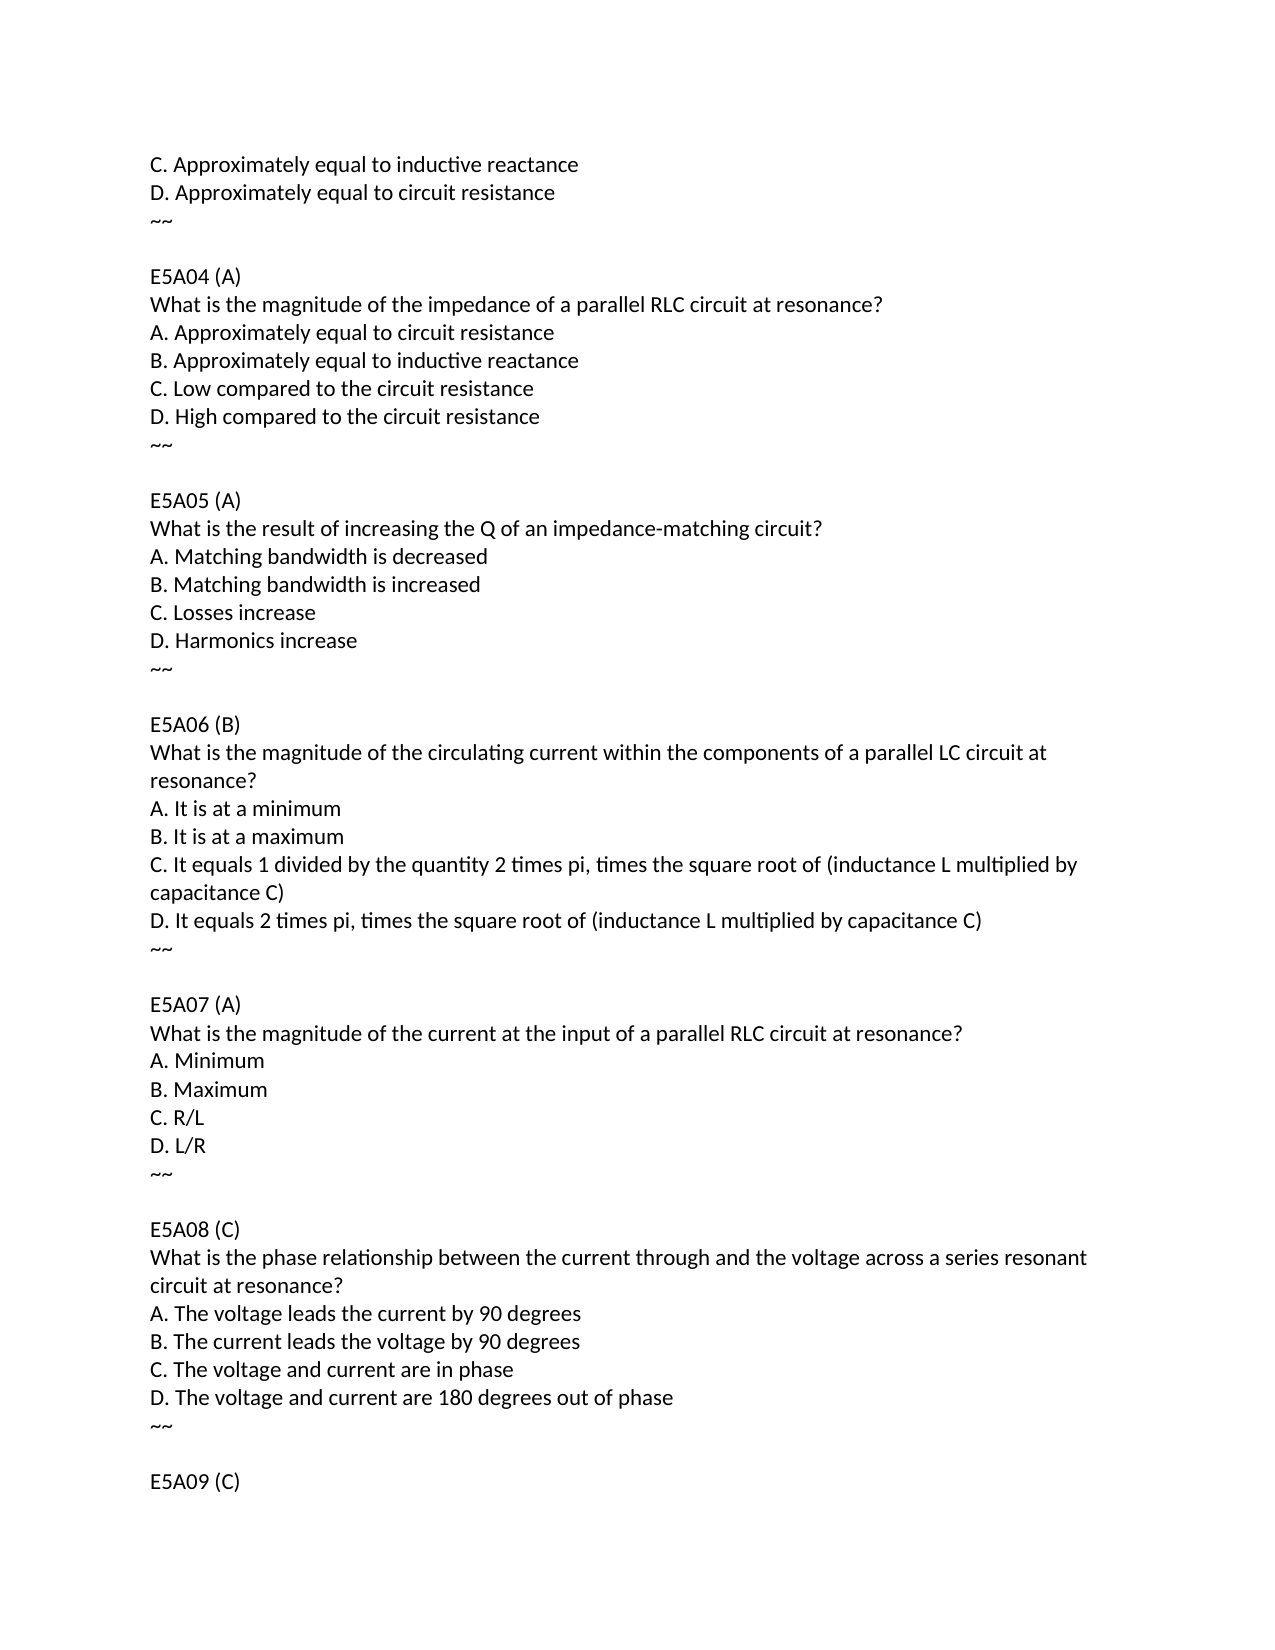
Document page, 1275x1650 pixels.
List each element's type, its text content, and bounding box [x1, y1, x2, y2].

text D. L/R [150, 1131, 1125, 1159]
text What is the magnitude of the impedance of a parallel RLC circuit at resonance? [150, 290, 1125, 318]
text C. The voltage and current are in phase [150, 1355, 1125, 1383]
text D. Approximately equal to circuit resistance [150, 178, 1125, 206]
text ~~ [150, 1411, 1125, 1439]
text E5A09 (C) [150, 1467, 1125, 1495]
text A. The voltage leads the current by 90 degrees [150, 1299, 1125, 1327]
text ~~ [150, 430, 1125, 458]
text B. Maximum [150, 1075, 1125, 1103]
text What is the phase relationship between the current through and the voltage across a series resonant circuit at resonance? [150, 1243, 1125, 1299]
text What is the result of increasing the Q of an impedance-matching circuit? [150, 514, 1125, 542]
text ~~ [150, 1159, 1125, 1187]
text ~~ [150, 934, 1125, 963]
text E5A06 (B) [150, 710, 1125, 738]
text C. R/L [150, 1103, 1125, 1131]
text C. Approximately equal to inductive reactance [150, 150, 1125, 178]
text A. It is at a minimum [150, 794, 1125, 822]
text E5A07 (A) [150, 991, 1125, 1019]
text D. High compared to the circuit resistance [150, 402, 1125, 430]
text B. The current leads the voltage by 90 degrees [150, 1327, 1125, 1355]
text E5A08 (C) [150, 1215, 1125, 1243]
text A. Minimum [150, 1047, 1125, 1075]
text A. Approximately equal to circuit resistance [150, 318, 1125, 346]
text A. Matching bandwidth is decreased [150, 542, 1125, 570]
text E5A05 (A) [150, 486, 1125, 514]
text B. It is at a maximum [150, 822, 1125, 851]
text D. It equals 2 times pi, times the square root of (inductance L multiplied by capacitance C) [150, 907, 1125, 934]
text C. Losses increase [150, 598, 1125, 626]
text ~~ [150, 654, 1125, 682]
text B. Approximately equal to inductive reactance [150, 346, 1125, 374]
text What is the magnitude of the circulating current within the components of a parallel LC circuit at resonance? [150, 738, 1125, 794]
text D. Harmonics increase [150, 626, 1125, 654]
text What is the magnitude of the current at the input of a parallel RLC circuit at resonance? [150, 1019, 1125, 1047]
text D. The voltage and current are 180 degrees out of phase [150, 1383, 1125, 1411]
text ~~ [150, 206, 1125, 234]
text B. Matching bandwidth is increased [150, 570, 1125, 598]
text C. Low compared to the circuit resistance [150, 374, 1125, 402]
text E5A04 (A) [150, 262, 1125, 290]
text C. It equals 1 divided by the quantity 2 times pi, times the square root of (inductance L multiplied by capacitance C) [150, 851, 1125, 907]
